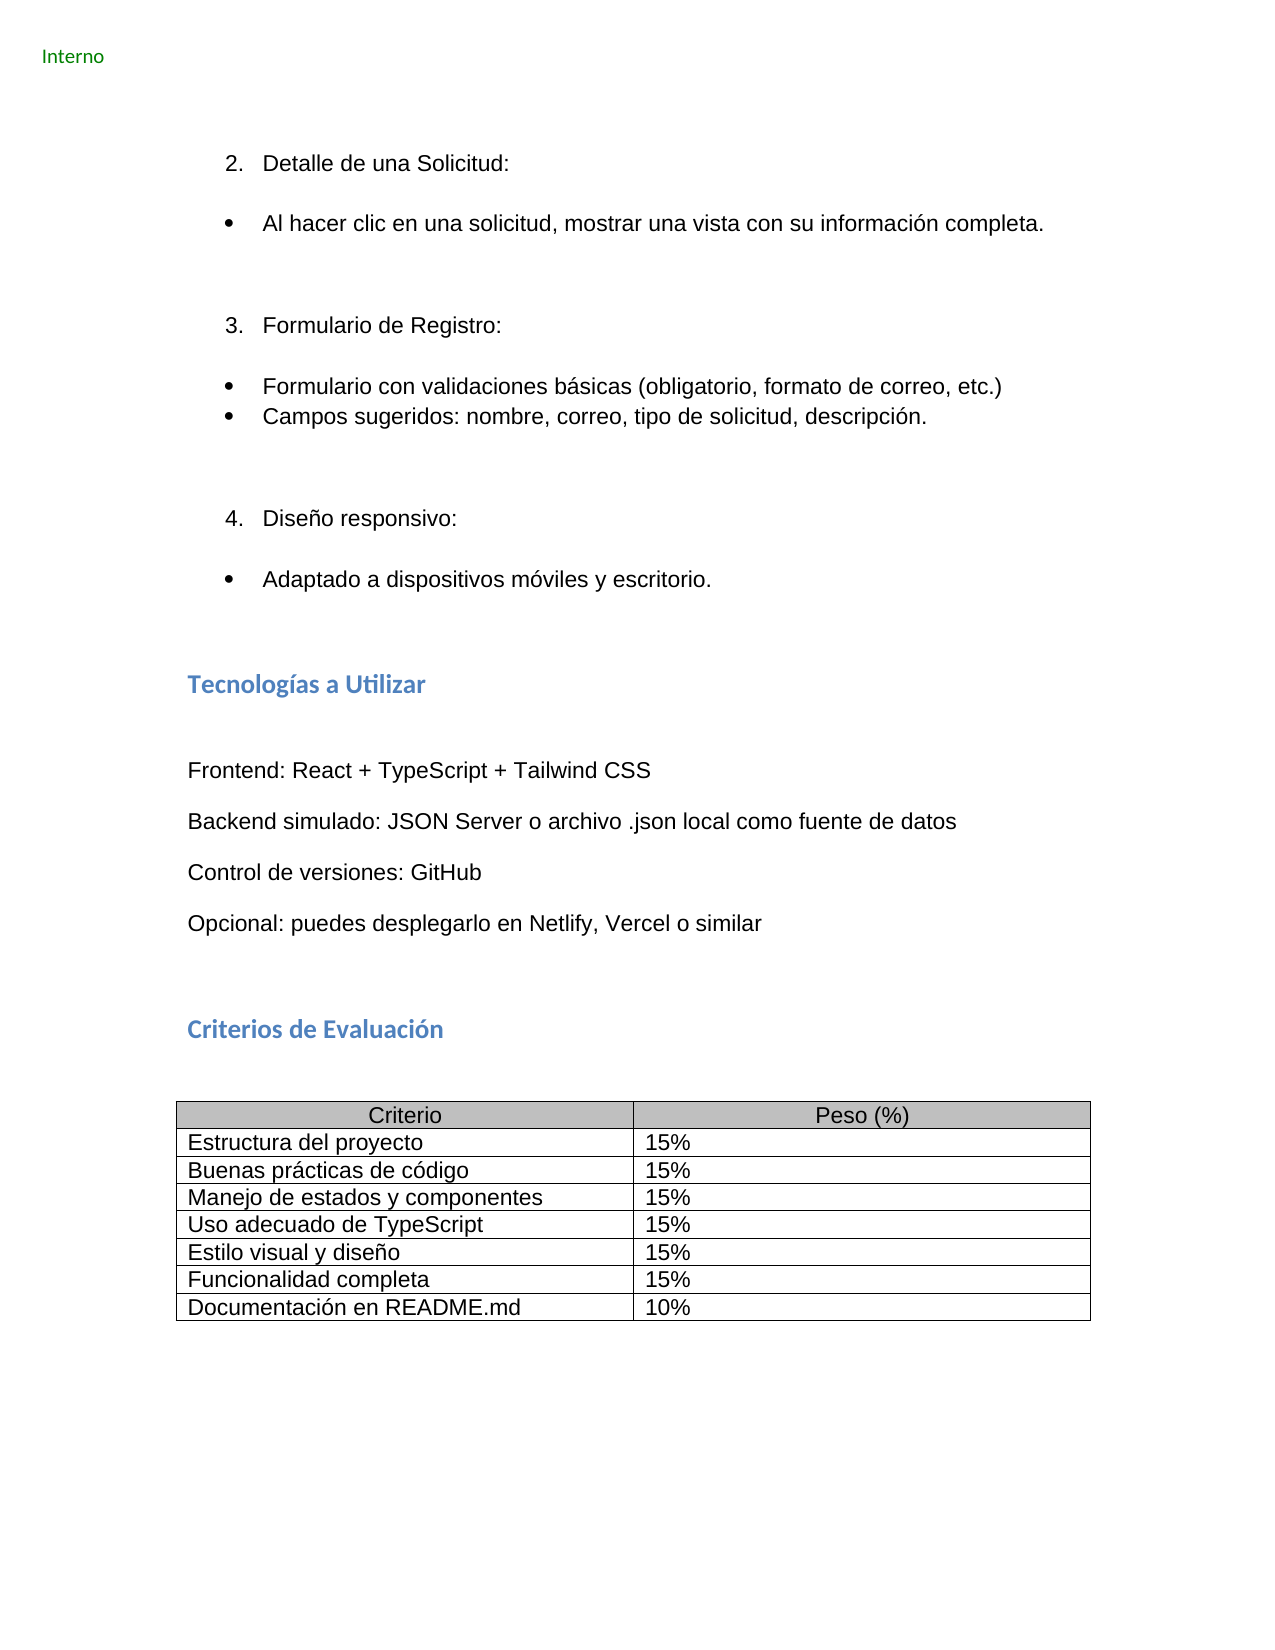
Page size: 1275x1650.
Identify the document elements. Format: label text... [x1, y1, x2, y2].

table_cell Buenas prácticas de código [177, 1157, 633, 1183]
table_cell 15% [634, 1129, 1090, 1156]
subtitle Tecnologías a Utilizar [187, 668, 1087, 701]
table_cell Documentación en README.md [177, 1294, 633, 1320]
list Al hacer clic en una solicitud, mostrar una vista con su información completa. [225, 210, 1087, 237]
list Diseño responsivo: [225, 505, 1087, 532]
table_cell Uso adecuado de TypeScript [177, 1211, 633, 1238]
text Opcional: puedes desplegarlo en Netlify, Vercel o similar [187, 910, 1087, 936]
table_cell Manejo de estados y componentes [177, 1184, 633, 1210]
table_cell 15% [634, 1157, 1090, 1183]
table_cell 10% [634, 1294, 1090, 1320]
table_cell Estilo visual y diseño [177, 1239, 633, 1265]
table_header Peso (%) [634, 1102, 1090, 1128]
text Control de versiones: GitHub [187, 859, 1087, 885]
list Formulario de Registro: [225, 312, 1087, 339]
text Backend simulado: JSON Server o archivo .json local como fuente de datos [187, 808, 1087, 834]
table_cell 15% [634, 1266, 1090, 1293]
table_cell 15% [634, 1239, 1090, 1265]
subtitle Criterios de Evaluación [187, 1012, 1087, 1045]
text Frontend: React + TypeScript + Tailwind CSS [187, 757, 1087, 783]
list Formulario con validaciones básicas (obligatorio, formato de correo, etc.) [225, 373, 1087, 399]
table_cell Estructura del proyecto [177, 1129, 633, 1156]
list Detalle de una Solicitud: [225, 150, 1087, 176]
table_cell 15% [634, 1211, 1090, 1238]
table_cell 15% [634, 1184, 1090, 1210]
table_header Criterio [177, 1102, 633, 1128]
table_cell Funcionalidad completa [177, 1266, 633, 1293]
list Adaptado a dispositivos móviles y escritorio. [225, 566, 1087, 592]
list Campos sugeridos: nombre, correo, tipo de solicitud, descripción. [225, 403, 1087, 429]
